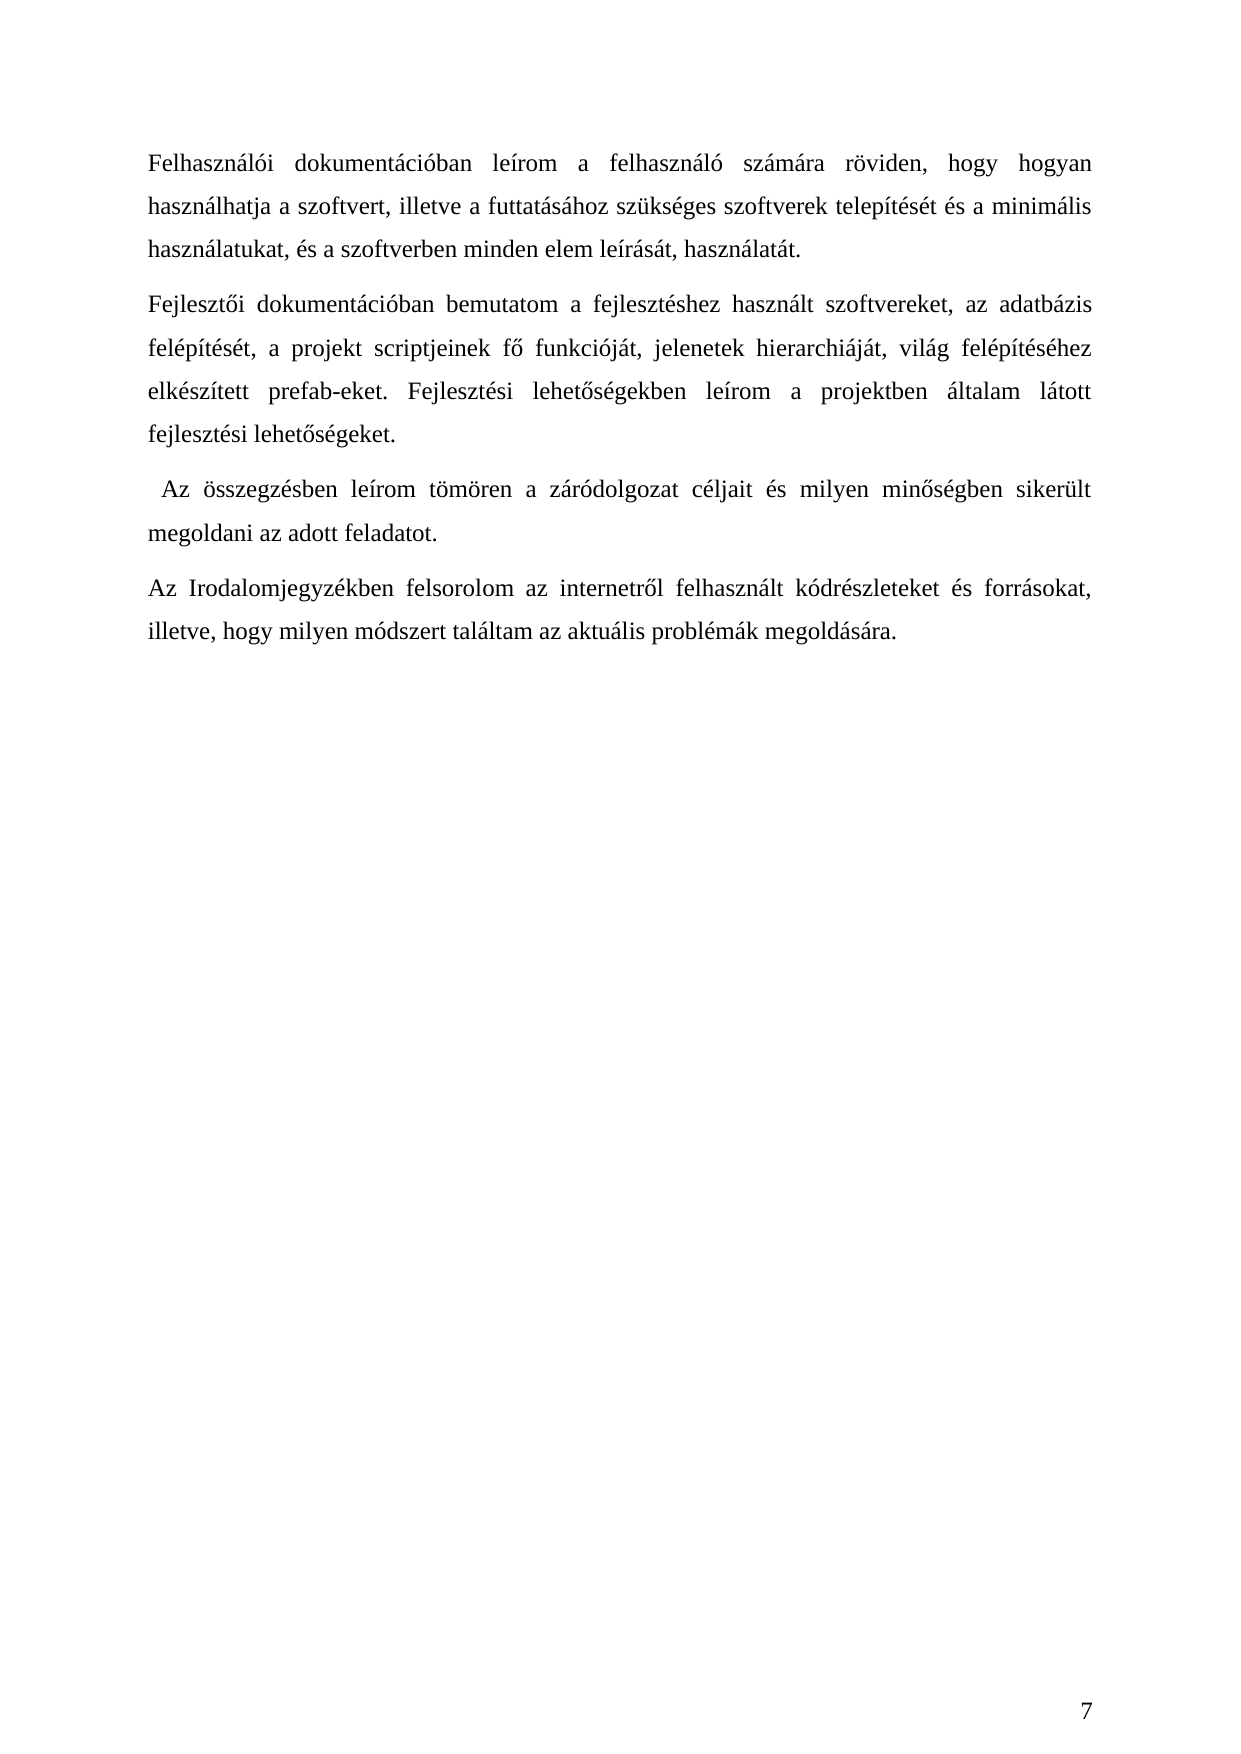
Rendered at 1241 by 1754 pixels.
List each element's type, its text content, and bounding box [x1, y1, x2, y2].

text Felhasználói dokumentációban leírom a felhasználó számára röviden, hogy hogyan használhatja a szoftvert, illetve a futtatásához szükséges szoftverek telepítését és a minimális használatukat, és a szoftverben minden elem leírását, használatát. [148, 148, 1092, 263]
text Az összegzésben leírom tömören a záródolgozat céljait és milyen minőségben sikerült megoldani az adott feladatot. [148, 474, 1092, 546]
text Fejlesztői dokumentációban bemutatom a fejlesztéshez használt szoftvereket, az adatbázis felépítését, a projekt scriptjeinek fő funkcióját, jelenetek hierarchiáját, világ felépítéséhez elkészített prefab-eket. Fejlesztési lehetőségekben leírom a projektben általam látott fejlesztési lehetőségeket. [148, 289, 1092, 448]
text Az Irodalomjegyzékben felsorolom az internetről felhasznált kódrészleteket és forrásokat, illetve, hogy milyen módszert találtam az aktuális problémák megoldására. [148, 573, 1092, 645]
